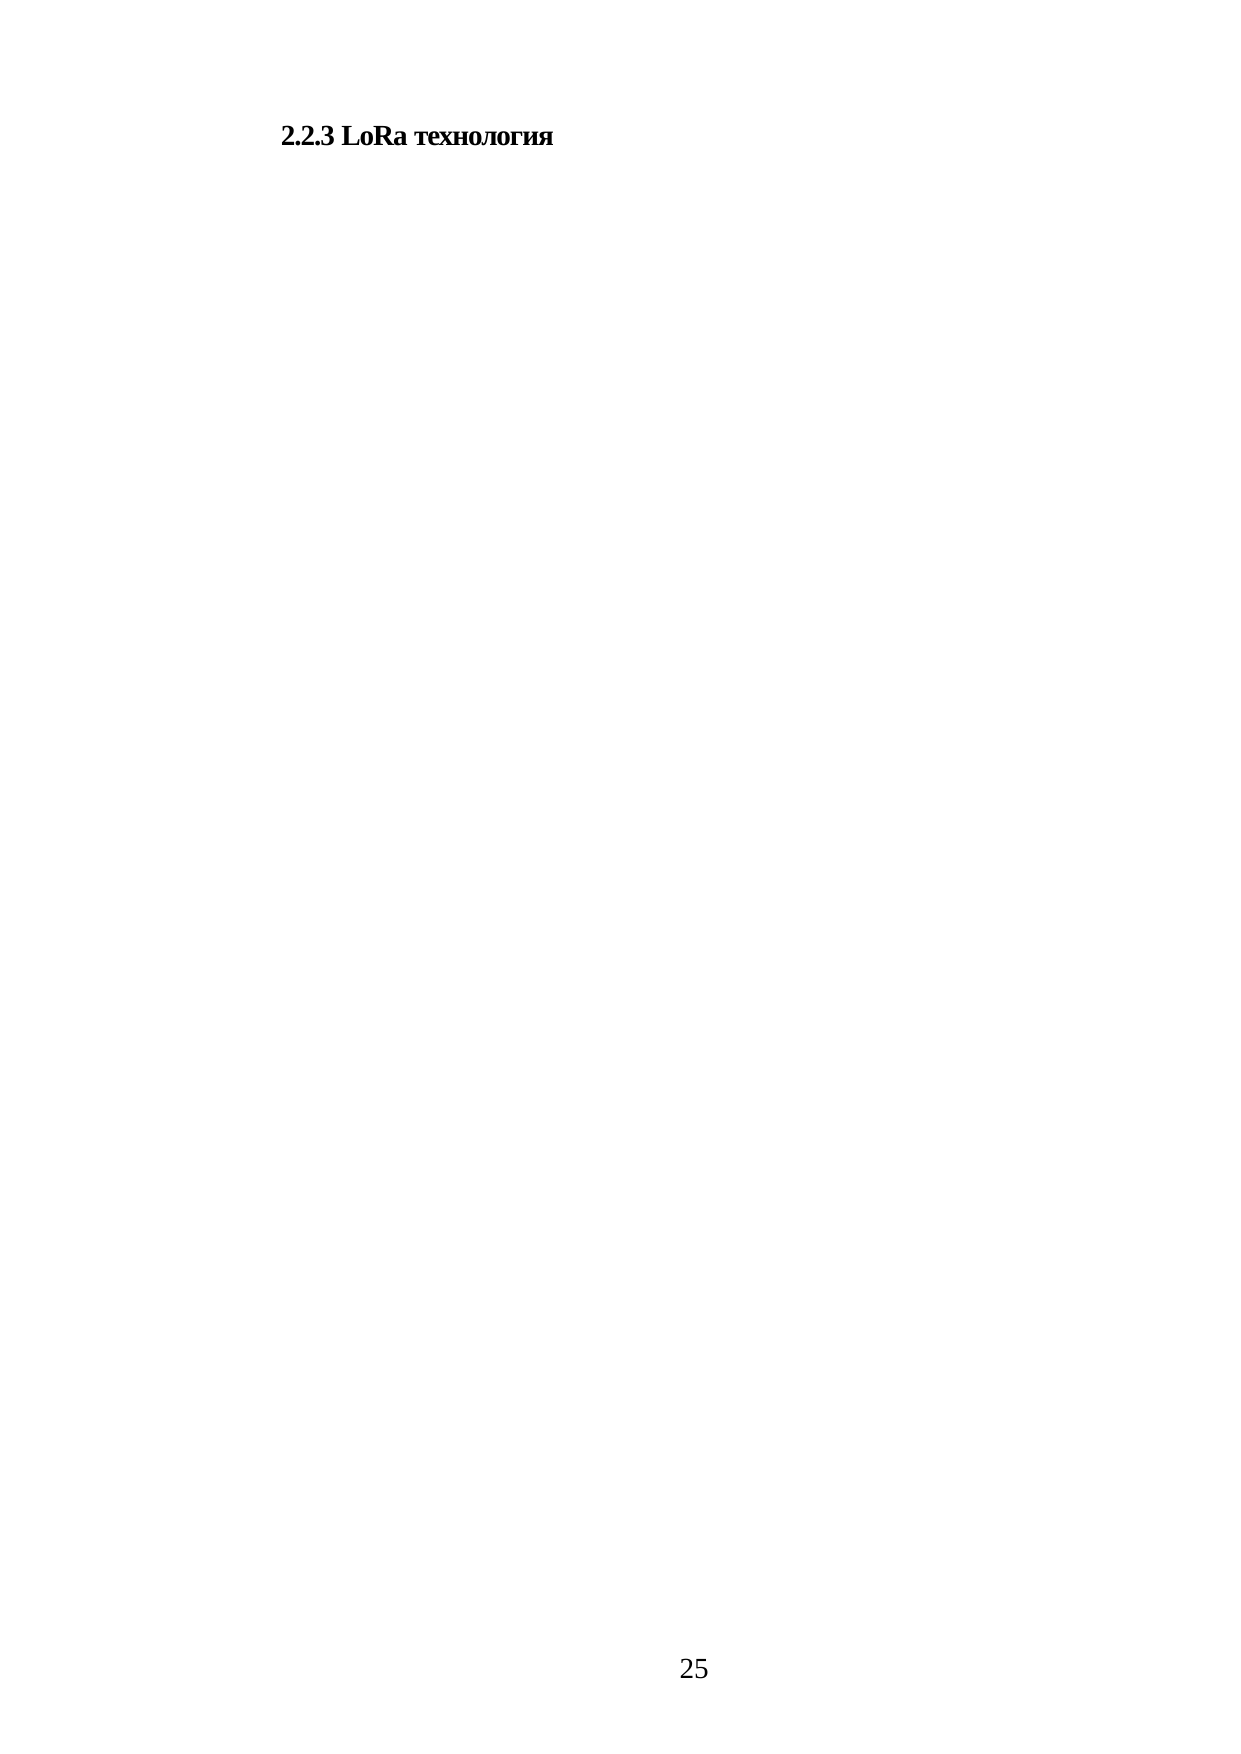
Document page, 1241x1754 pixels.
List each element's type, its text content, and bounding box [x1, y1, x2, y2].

list LoRa технология [207, 118, 1181, 152]
